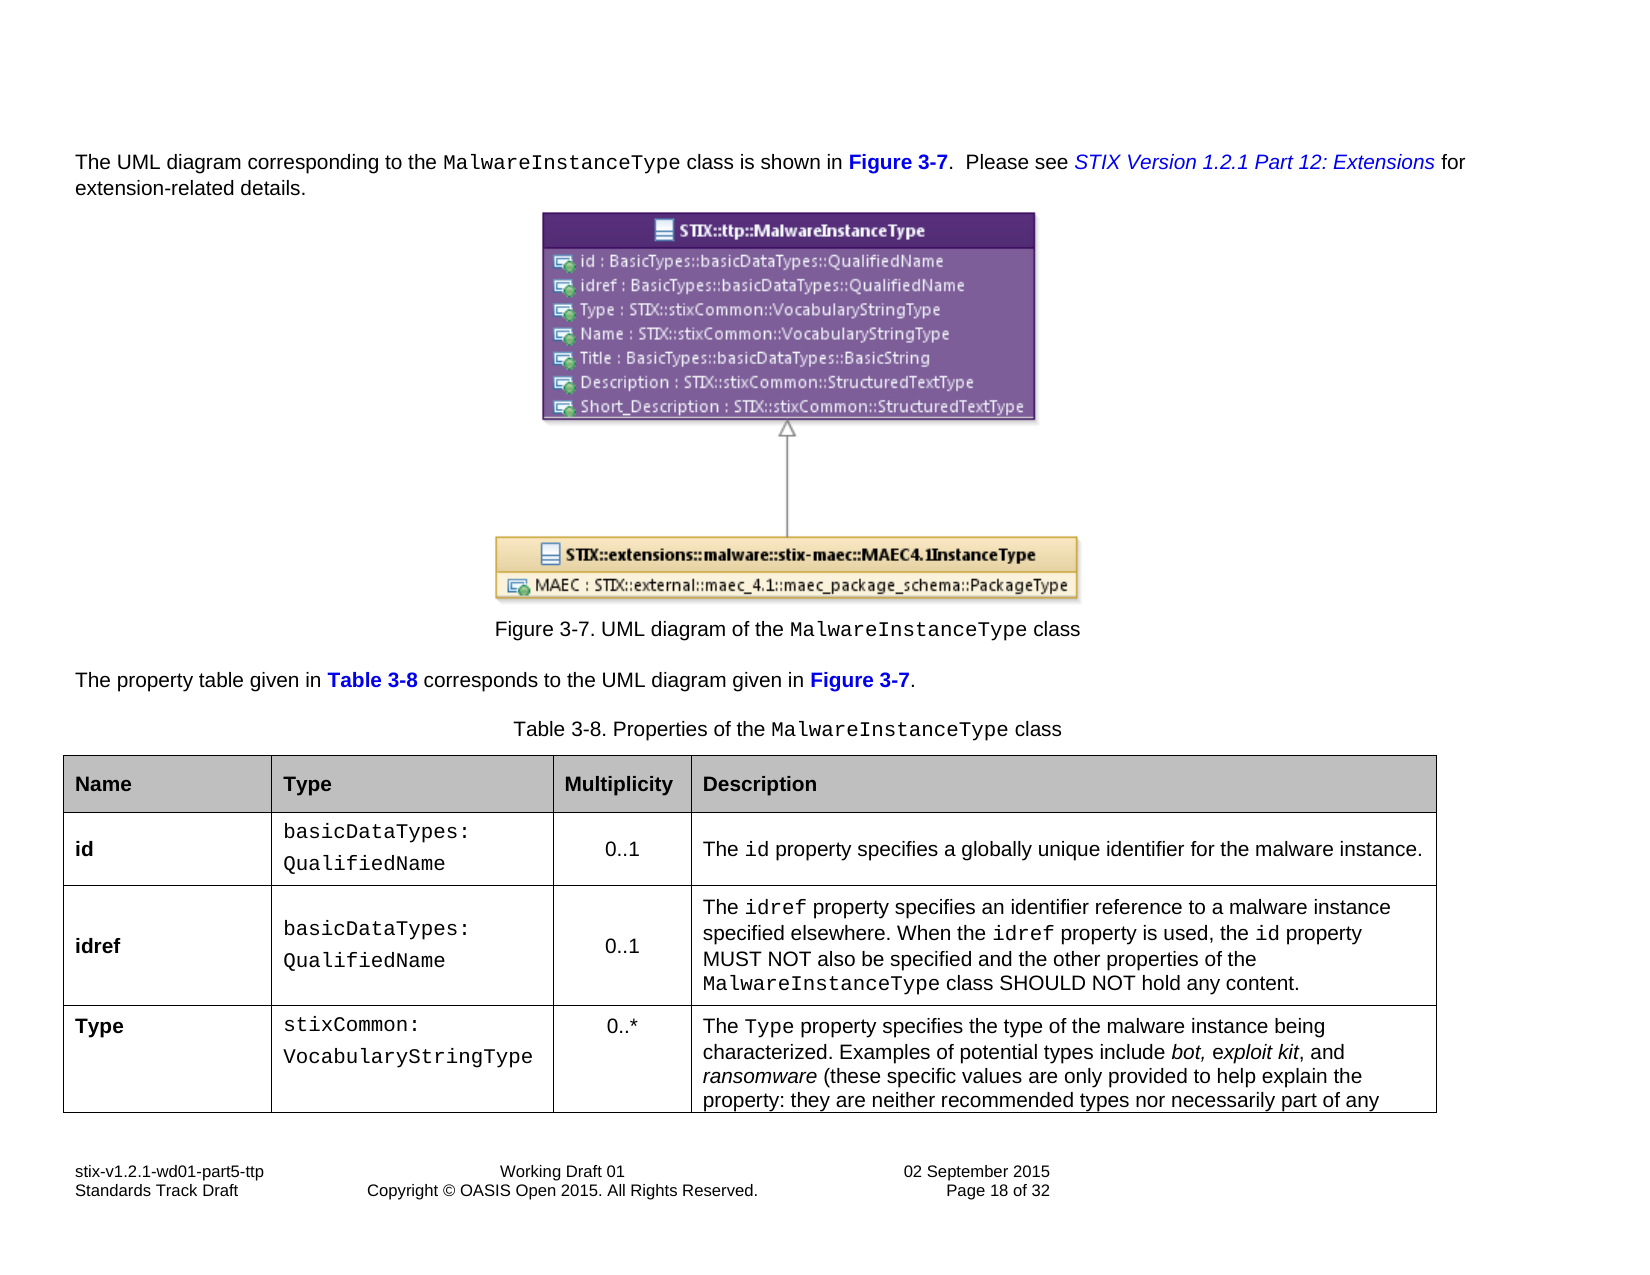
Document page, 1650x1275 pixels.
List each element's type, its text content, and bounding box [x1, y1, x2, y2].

table_cell idref [64, 886, 271, 1004]
table_header Multiplicity [554, 756, 691, 812]
table_header Type [272, 756, 553, 812]
table_header Name [64, 756, 271, 812]
table_cell 0..1 [554, 813, 691, 885]
table_cell The id property specifies a globally unique identifier for the malware instance. [692, 813, 1436, 885]
table_cell 0..1 [554, 886, 691, 1004]
table_cell The idref property specifies an identifier reference to a malware instance specified elsewhere. When the idref property is used, the id property MUST NOT also be specified and the other properties of the MalwareInstanceType class SHOULD NOT hold any content. [692, 886, 1436, 1004]
table_cell basicDataTypes: QualifiedName [272, 813, 553, 885]
table_header Description [692, 756, 1436, 812]
table_cell id [64, 813, 271, 885]
table_cell 0..* [554, 1006, 691, 1112]
table_cell stixCommon: VocabularyStringType [272, 1006, 553, 1112]
table_cell Type [64, 1006, 271, 1112]
table_cell basicDataTypes: QualifiedName [272, 886, 553, 1004]
picture [482, 212, 1098, 605]
